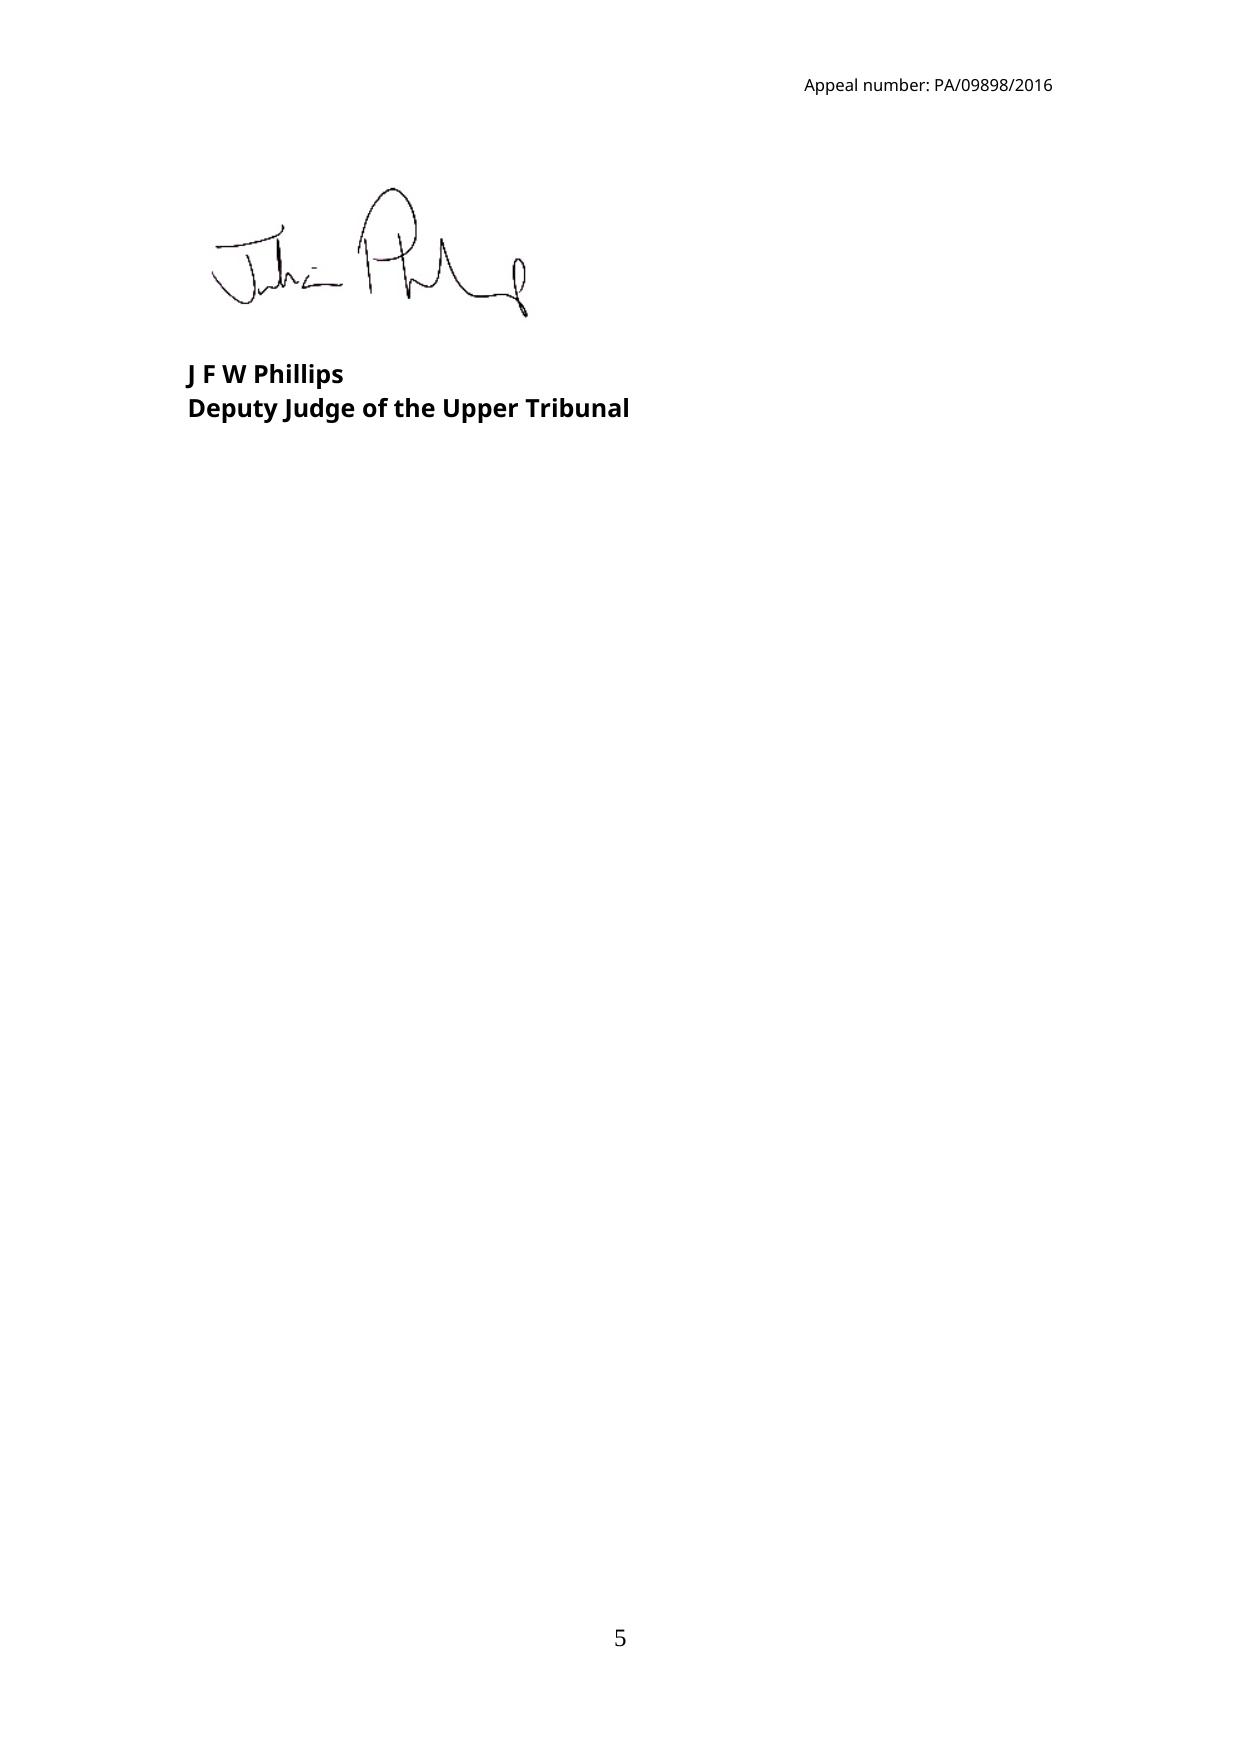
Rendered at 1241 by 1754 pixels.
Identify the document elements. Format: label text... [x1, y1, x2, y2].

picture [187, 184, 584, 323]
text J F W Phillips [187, 357, 1053, 391]
text Deputy Judge of the Upper Tribunal [187, 391, 1053, 425]
